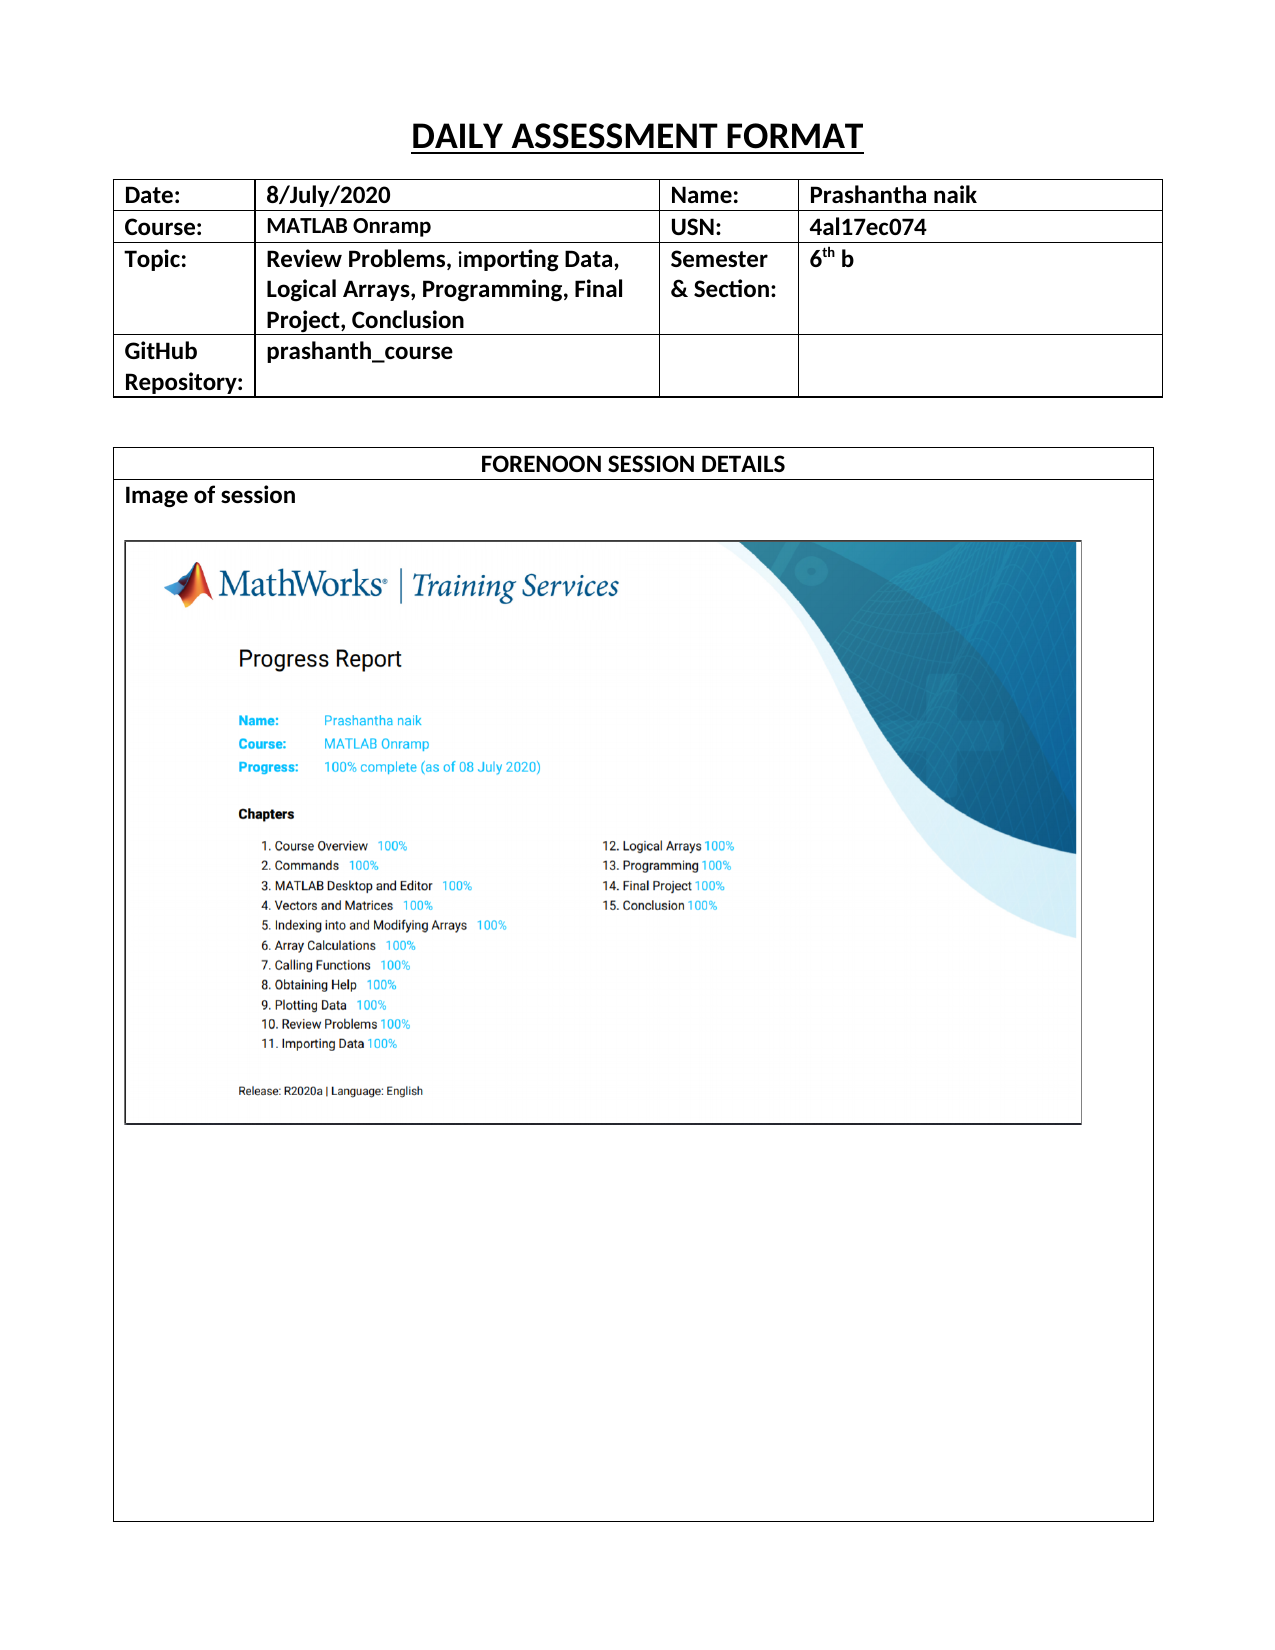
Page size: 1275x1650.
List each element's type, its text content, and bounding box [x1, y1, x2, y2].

picture [124, 540, 1082, 1125]
table_cell 6th b [799, 243, 1162, 334]
table_cell Semester & Section: [660, 243, 798, 334]
table_header 8/July/2020 [256, 180, 659, 210]
table_cell Review Problems, importing Data, Logical Arrays, Programming, Final Project, Conclusion [256, 243, 659, 334]
table_cell 4al17ec074 [799, 211, 1162, 242]
table_cell [799, 335, 1162, 396]
table_header Prashantha naik [799, 180, 1162, 210]
table_cell GitHub Repository: [114, 335, 254, 396]
table_header Name: [660, 180, 798, 210]
table_cell MATLAB Onramp [256, 211, 659, 242]
table_cell prashanth_course [256, 335, 659, 396]
table_cell Image of session [114, 480, 1153, 1521]
table_header FORENOON SESSION DETAILS [114, 448, 1153, 479]
table_cell Course: [114, 211, 254, 242]
text DAILY ASSESSMENT FORMAT [112, 112, 1162, 158]
table_cell Topic: [114, 243, 254, 334]
table_cell [660, 335, 798, 396]
table_cell USN: [660, 211, 798, 242]
table_header Date: [114, 180, 254, 210]
